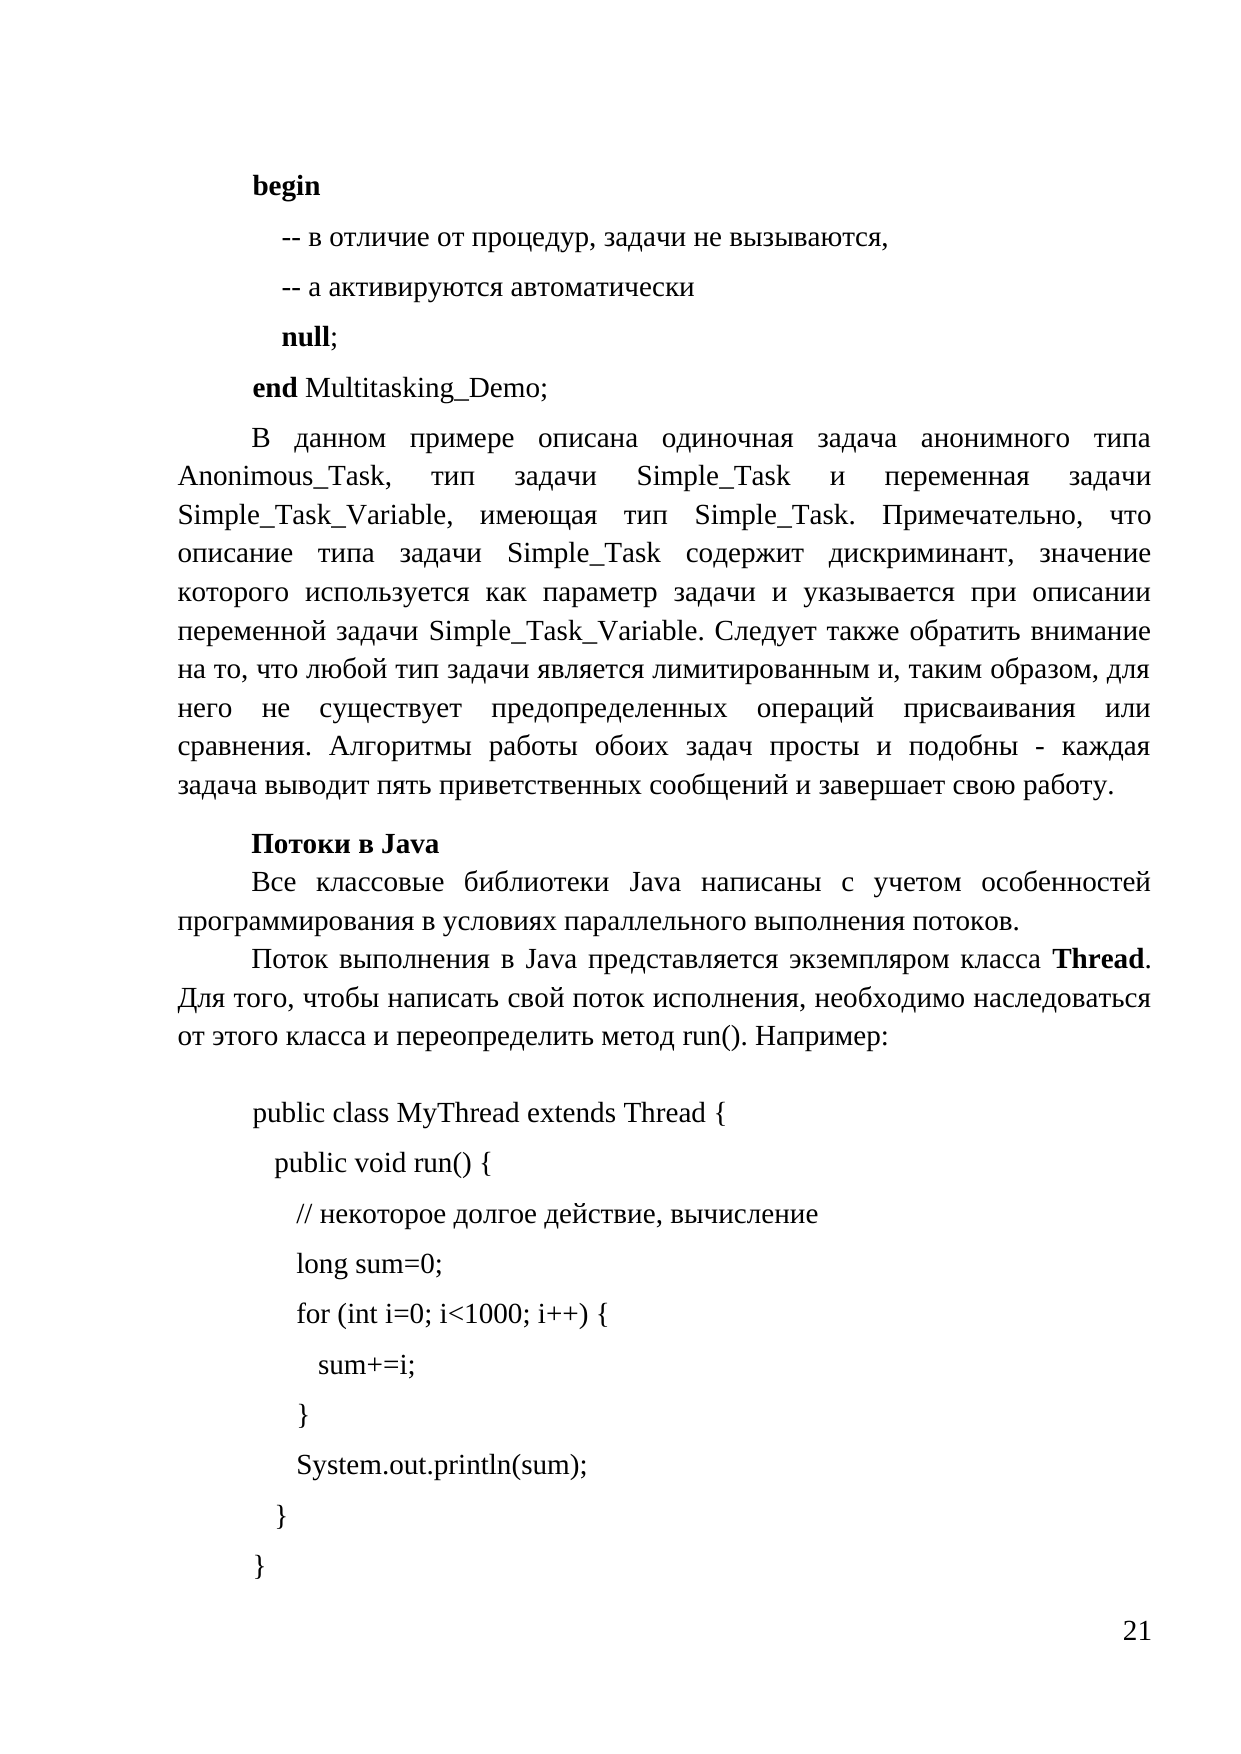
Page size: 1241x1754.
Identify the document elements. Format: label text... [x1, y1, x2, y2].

text for (int i=0; i<1000; i++) { [252, 1297, 1152, 1330]
text Все классовые библиотеки Java написаны с учетом особенностей программирования в условиях параллельного выполнения потоков. [177, 864, 1152, 936]
text begin [252, 168, 1152, 202]
text sum+=i; [252, 1347, 1152, 1380]
subtitle Потоки в Java [251, 826, 1152, 860]
text null; [252, 319, 1152, 353]
text // некоторое долгое действие, вычисление [252, 1196, 1152, 1229]
text -- в отличие от процедур, задачи не вызываются, [252, 219, 1152, 252]
text В данном примере описана одиночная задача анонимного типа Anonimous_Task, тип задачи Simple_Task и переменная задачи Simple_Task_Variable, имеющая тип Simple_Task. Примечательно, что описание типа задачи Simple_Task содержит дискриминант, значение которого используется как параметр задачи и указывается при описании переменной задачи Simple_Task_Variable. Следует также обратить внимание на то, что любой тип задачи является лимитированным и, таким образом, для него не существует предопределенных операций присваивания или сравнения. Алгоритмы работы обоих задач просты и подобны - каждая задача выводит пять приветственных сообщений и завершает свою работу. [177, 420, 1152, 800]
text } [252, 1397, 1152, 1431]
text long sum=0; [252, 1246, 1152, 1280]
text System.out.println(sum); [252, 1447, 1152, 1481]
text end Multitasking_Demo; [252, 370, 1152, 403]
text } [252, 1498, 1152, 1531]
text } [252, 1548, 1152, 1582]
text -- а активируются автоматически [252, 269, 1152, 303]
text Поток выполнения в Java представляется экземпляром класса Thread. Для того, чтобы написать свой поток исполнения, необходимо наследоваться от этого класса и переопределить метод run(). Например: [177, 941, 1152, 1052]
text public void run() { [252, 1146, 1152, 1179]
text public class MyThread extends Thread { [252, 1095, 1152, 1129]
